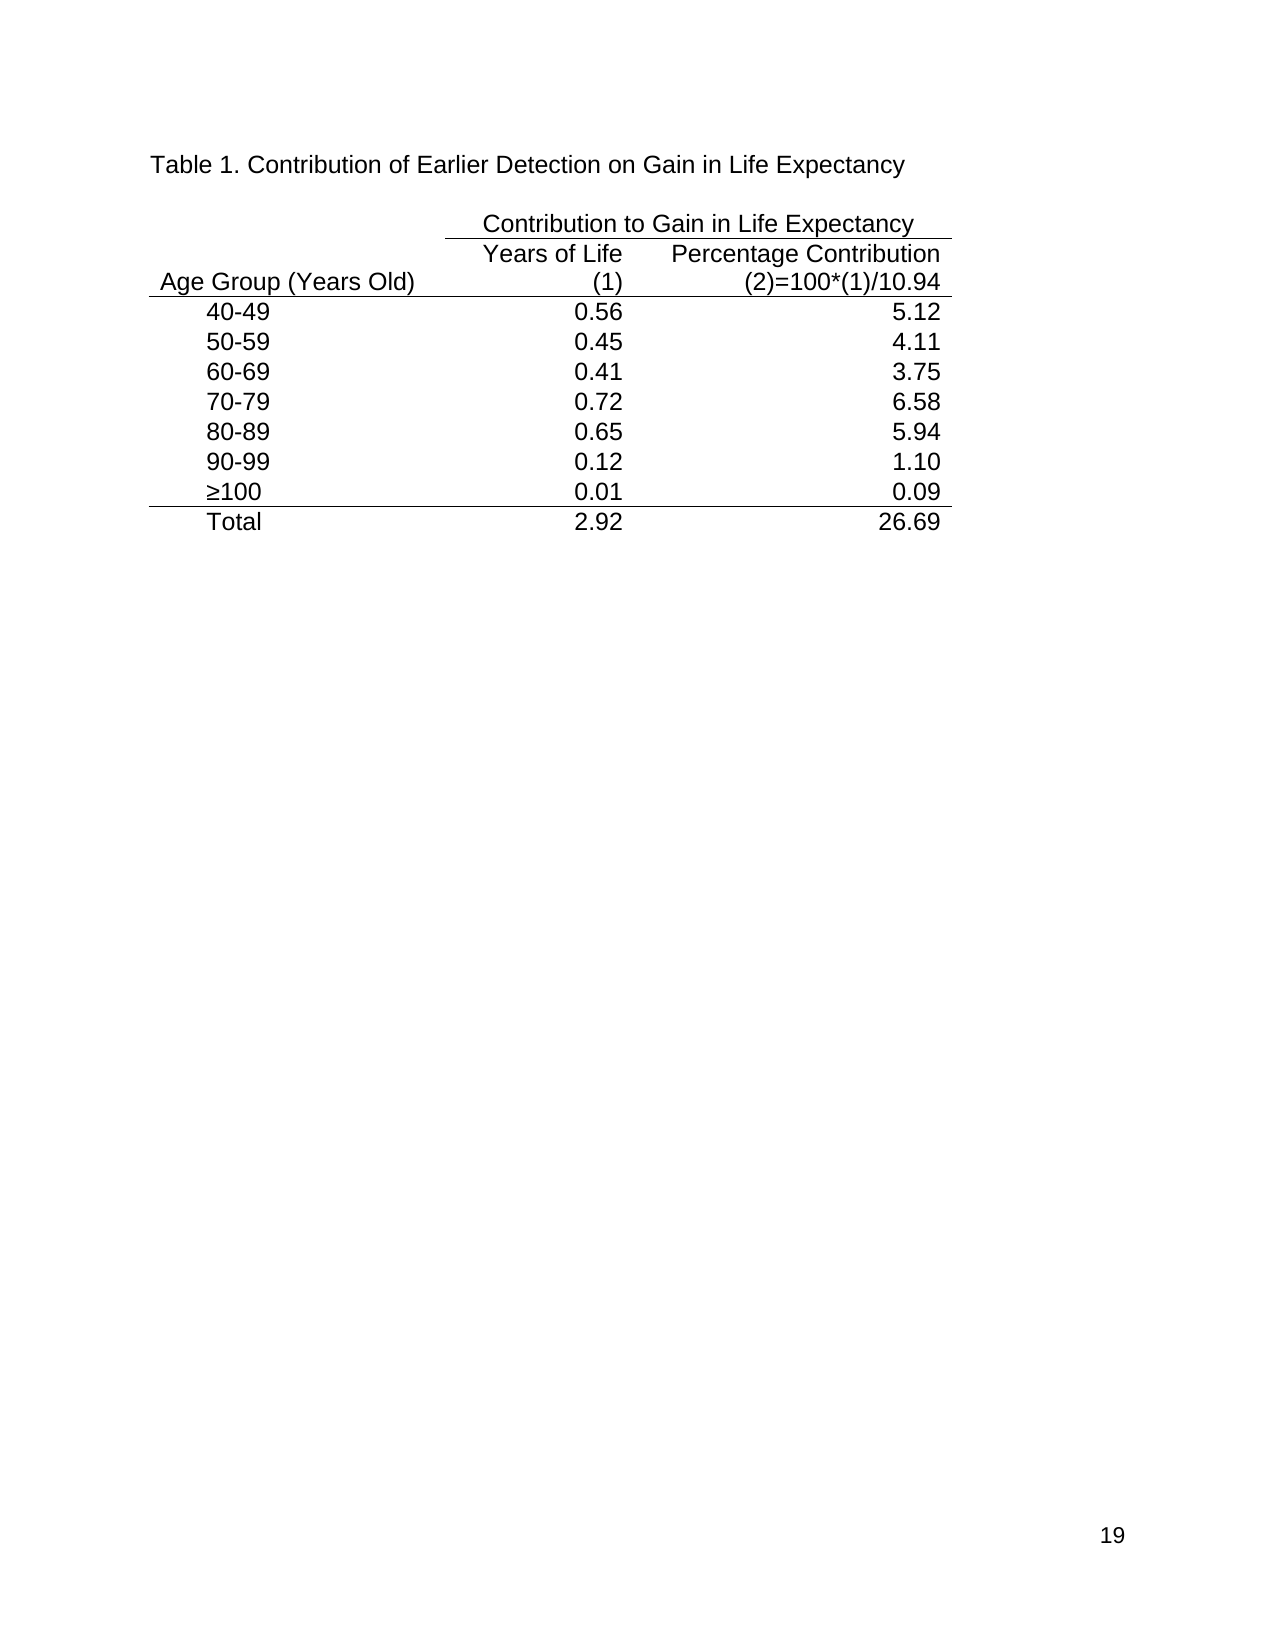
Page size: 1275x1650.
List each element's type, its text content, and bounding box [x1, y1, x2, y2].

table_cell 0.41 [445, 356, 634, 386]
table_cell 90-99 [149, 446, 445, 476]
table_cell 5.12 [634, 297, 952, 326]
table_cell 1.10 [634, 446, 952, 476]
table_cell Total [149, 507, 445, 536]
table_cell 40-49 [149, 297, 445, 326]
table_cell 50-59 [149, 326, 445, 356]
table_cell 60-69 [149, 356, 445, 386]
table_cell 0.45 [445, 326, 634, 356]
table_header Age Group (Years Old) [149, 208, 445, 296]
table_cell 0.12 [445, 446, 634, 476]
table_cell 0.09 [634, 476, 952, 506]
table_cell 2.92 [445, 507, 634, 536]
text Table 1. Contribution of Earlier Detection on Gain in Life Expectancy [150, 150, 1125, 179]
table_cell 0.65 [445, 416, 634, 446]
table_cell ≥100 [149, 476, 445, 506]
table_cell 3.75 [634, 356, 952, 386]
table_cell Percentage Contribution (2)=100*(1)/10.94 [634, 239, 952, 296]
table_cell 5.94 [634, 416, 952, 446]
table_cell 6.58 [634, 386, 952, 416]
table_cell 4.11 [634, 326, 952, 356]
table_cell 0.72 [445, 386, 634, 416]
table_cell 70-79 [149, 386, 445, 416]
table_header Contribution to Gain in Life Expectancy [445, 208, 952, 237]
table_cell 0.56 [445, 297, 634, 326]
table_cell Years of Life (1) [445, 239, 634, 296]
table_cell 26.69 [634, 507, 952, 536]
table_cell 80-89 [149, 416, 445, 446]
table_cell 0.01 [445, 476, 634, 506]
